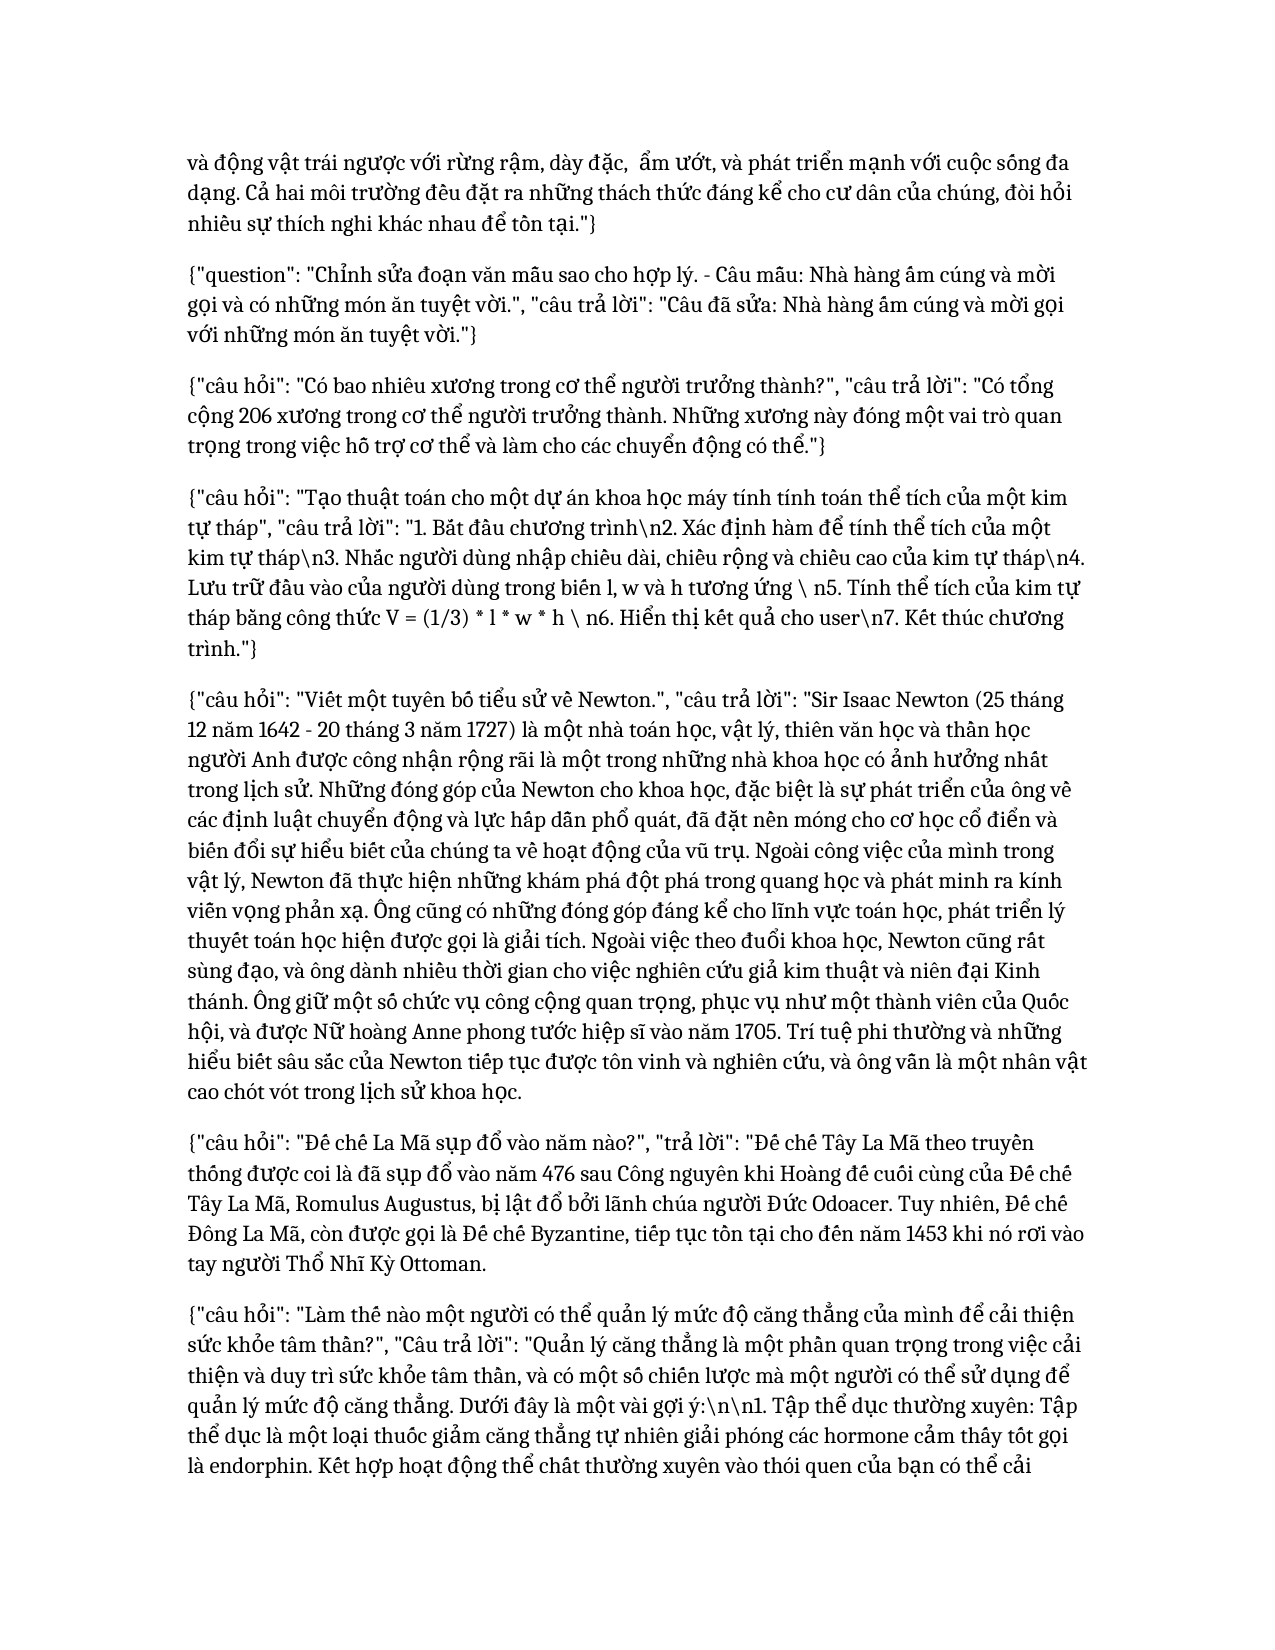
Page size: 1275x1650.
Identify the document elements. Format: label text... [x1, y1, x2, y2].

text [187, 1302, 1087, 1479]
text {"câu hỏi": "Đế chế La Mã sụp đổ vào năm nào?", "trả lời": "Đế chế Tây La Mã theo truyền thống được coi là đã sụp đổ vào năm 476 sau Công nguyên khi Hoàng đế cuối cùng của Đế chế Tây La Mã, Romulus Augustus, bị lật đổ bởi lãnh chúa người Đức Odoacer. Tuy nhiên, Đế chế Đông La Mã, còn được gọi là Đế chế Byzantine, tiếp tục tồn tại cho đến năm 1453 khi nó rơi vào tay người Thổ Nhĩ Kỳ Ottoman. [187, 1130, 1087, 1277]
text {"question": "Chỉnh sửa đoạn văn mẫu sao cho hợp lý. - Câu mẫu: Nhà hàng ấm cúng và mời gọi và có những món ăn tuyệt vời.", "câu trả lời": "Câu đã sửa: Nhà hàng ấm cúng và mời gọi với những món ăn tuyệt vời."} [187, 261, 1087, 348]
text {"câu hỏi": "Tạo thuật toán cho một dự án khoa học máy tính tính toán thể tích của một kim tự tháp", "câu trả lời": "1. Bắt đầu chương trình\n2. Xác định hàm để tính thể tích của một kim tự tháp\n3. Nhắc người dùng nhập chiều dài, chiều rộng và chiều cao của kim tự tháp\n4. Lưu trữ đầu vào của người dùng trong biến l, w và h tương ứng \ n5. Tính thể tích của kim tự tháp bằng công thức V = (1/3) * l * w * h \ n6. Hiển thị kết quả cho user\n7. Kết thúc chương trình."} [187, 484, 1087, 662]
text {"câu hỏi": "Có bao nhiêu xương trong cơ thể người trưởng thành?", "câu trả lời": "Có tổng cộng 206 xương trong cơ thể người trưởng thành. Những xương này đóng một vai trò quan trọng trong việc hỗ trợ cơ thể và làm cho các chuyển động có thể."} [187, 373, 1087, 460]
text {"câu hỏi": "Viết một tuyên bố tiểu sử về Newton.", "câu trả lời": "Sir Isaac Newton (25 tháng 12 năm 1642 - 20 tháng 3 năm 1727) là một nhà toán học, vật lý, thiên văn học và thần học người Anh được công nhận rộng rãi là một trong những nhà khoa học có ảnh hưởng nhất trong lịch sử. Những đóng góp của Newton cho khoa học, đặc biệt là sự phát triển của ông về các định luật chuyển động và lực hấp dẫn phổ quát, đã đặt nền móng cho cơ học cổ điển và biến đổi sự hiểu biết của chúng ta về hoạt động của vũ trụ. Ngoài công việc của mình trong vật lý, Newton đã thực hiện những khám phá đột phá trong quang học và phát minh ra kính viễn vọng phản xạ. Ông cũng có những đóng góp đáng kể cho lĩnh vực toán học, phát triển lý thuyết toán học hiện được gọi là giải tích. Ngoài việc theo đuổi khoa học, Newton cũng rất sùng đạo, và ông dành nhiều thời gian cho việc nghiên cứu giả kim thuật và niên đại Kinh thánh. Ông giữ một số chức vụ công cộng quan trọng, phục vụ như một thành viên của Quốc hội, và được Nữ hoàng Anne phong tước hiệp sĩ vào năm 1705. Trí tuệ phi thường và những hiểu biết sâu sắc của Newton tiếp tục được tôn vinh và nghiên cứu, và ông vẫn là một nhân vật cao chót vót trong lịch sử khoa học. [187, 686, 1087, 1106]
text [187, 150, 1087, 237]
